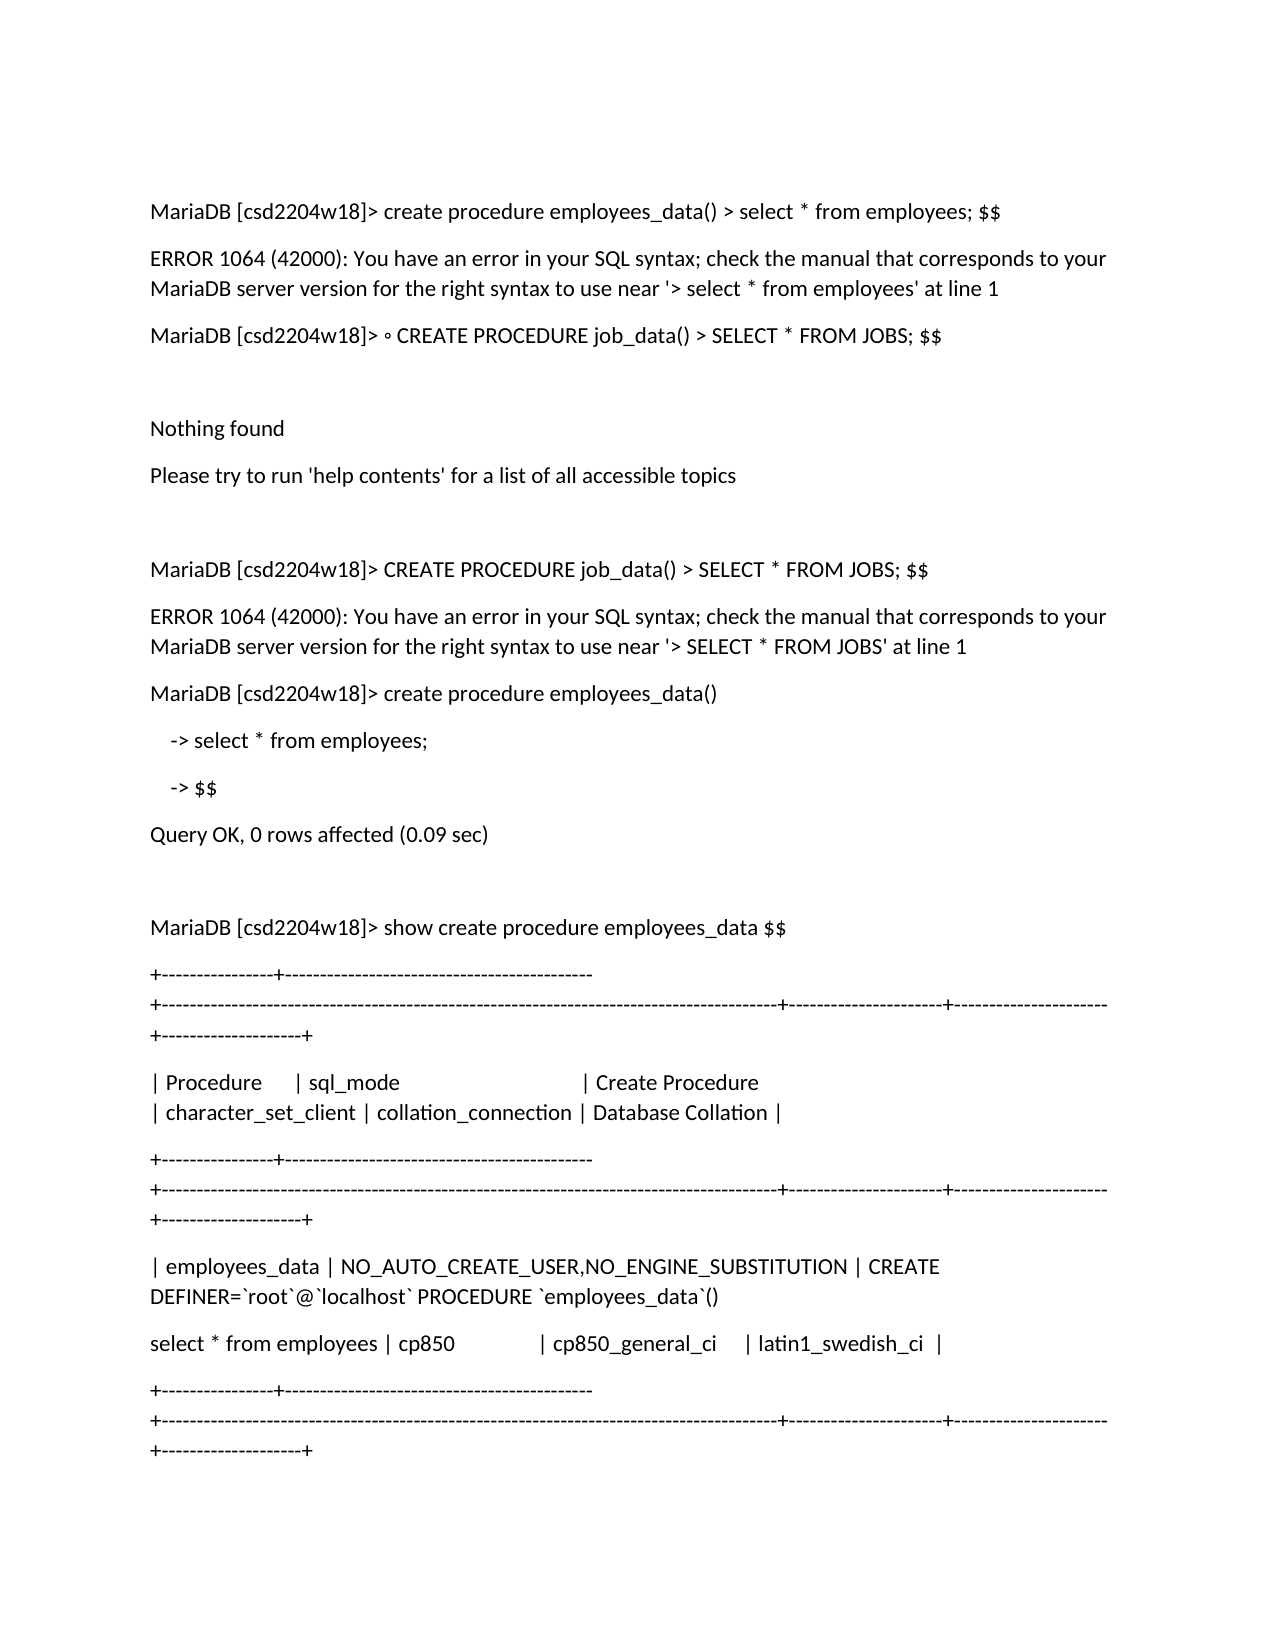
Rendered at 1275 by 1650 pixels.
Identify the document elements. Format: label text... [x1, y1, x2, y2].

text +----------------+--------------------------------------------+----------------------------------------------------------------------------------------+----------------------+----------------------+--------------------+ [150, 1376, 1125, 1464]
text -> select * from employees; [150, 726, 1125, 754]
text ERROR 1064 (42000): You have an error in your SQL syntax; check the manual that corresponds to your MariaDB server version for the right syntax to use near '> select * from employees' at line 1 [150, 244, 1125, 302]
text +----------------+--------------------------------------------+----------------------------------------------------------------------------------------+----------------------+----------------------+--------------------+ [150, 1145, 1125, 1233]
text +----------------+--------------------------------------------+----------------------------------------------------------------------------------------+----------------------+----------------------+--------------------+ [150, 960, 1125, 1049]
text select * from employees | cp850 | cp850_general_ci | latin1_swedish_ci | [150, 1329, 1125, 1357]
text MariaDB [csd2204w18]> show create procedure employees_data $$ [150, 913, 1125, 942]
text | Procedure | sql_mode | Create Procedure | character_set_client | collation_connection | Database Collation | [150, 1068, 1125, 1126]
text ERROR 1064 (42000): You have an error in your SQL syntax; check the manual that corresponds to your MariaDB server version for the right syntax to use near '> SELECT * FROM JOBS' at line 1 [150, 602, 1125, 660]
text MariaDB [csd2204w18]> CREATE PROCEDURE job_data() > SELECT * FROM JOBS; $$ [150, 555, 1125, 583]
text | employees_data | NO_AUTO_CREATE_USER,NO_ENGINE_SUBSTITUTION | CREATE DEFINER=`root`@`localhost` PROCEDURE `employees_data`() [150, 1252, 1125, 1310]
text Nothing found [150, 414, 1125, 443]
text -> $$ [150, 773, 1125, 801]
text MariaDB [csd2204w18]> ◦ CREATE PROCEDURE job_data() > SELECT * FROM JOBS; $$ [150, 321, 1125, 349]
text MariaDB [csd2204w18]> create procedure employees_data() [150, 679, 1125, 707]
text MariaDB [csd2204w18]> create procedure employees_data() > select * from employees; $$ [150, 197, 1125, 225]
text Please try to run 'help contents' for a list of all accessible topics [150, 461, 1125, 489]
text Query OK, 0 rows affected (0.09 sec) [150, 820, 1125, 848]
